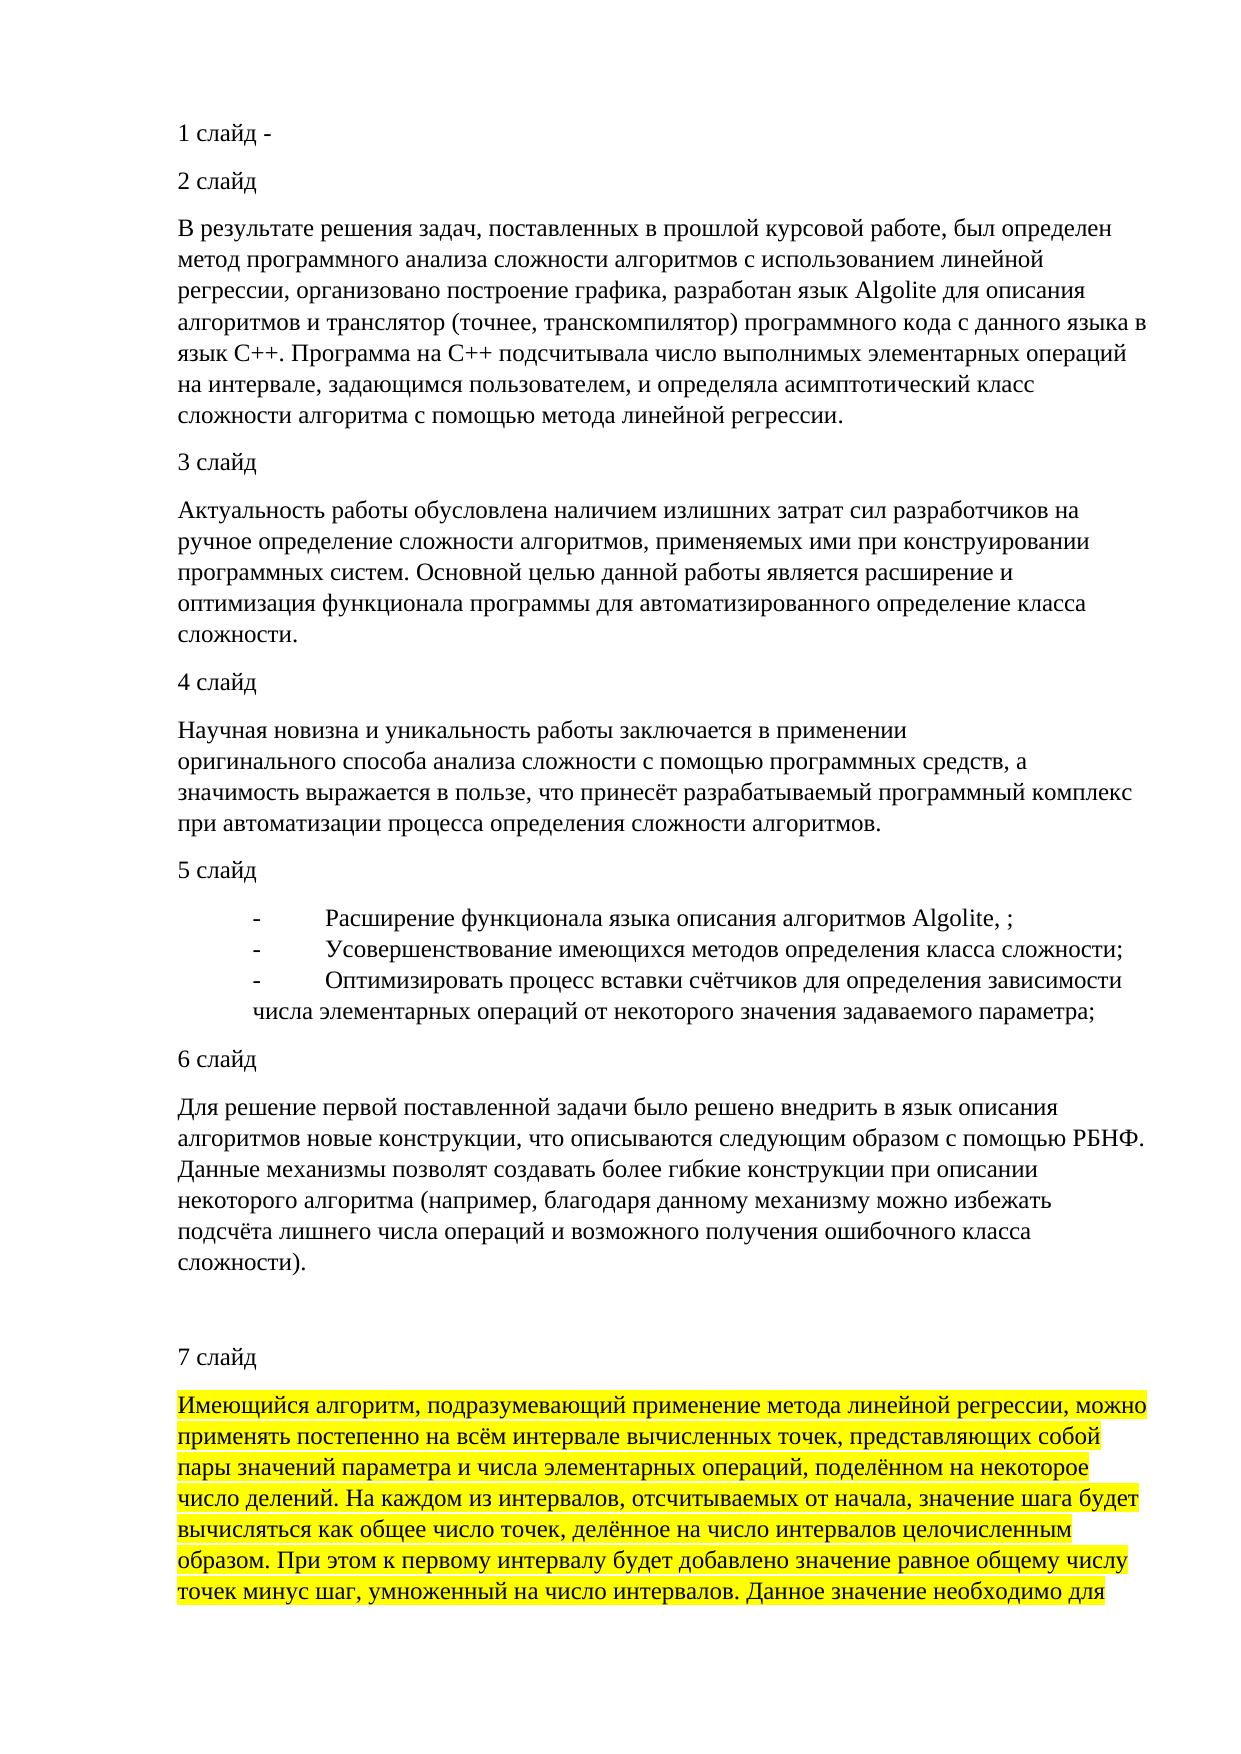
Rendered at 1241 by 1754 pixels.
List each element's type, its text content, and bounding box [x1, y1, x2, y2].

text Актуальность работы обусловлена наличием излишних затрат сил разработчиков на ручное определение сложности алгоритмов, применяемых ими при конструировании программных систем. Основной целью данной работы является расширение и оптимизация функционала программы для автоматизированного определение класса сложности. [177, 495, 1152, 648]
text 3 слайд [177, 447, 1152, 476]
text 2 слайд [177, 166, 1152, 194]
text В результате решения задач, поставленных в прошлой курсовой работе, был определен метод программного анализа сложности алгоритмов с использованием линейной регрессии, организовано построение графика, разработан язык Algolite для описания алгоритмов и транслятор (точнее, транскомпилятор) программного кода с данного языка в язык C++. Программа на C++ подсчитывала число выполнимых элементарных операций на интервале, задающимся пользователем, и определяла асимптотический класс сложности алгоритма с помощью метода линейной регрессии. [177, 213, 1152, 428]
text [177, 1390, 1152, 1605]
text 1 слайд - [177, 118, 1152, 147]
text 7 слайд [177, 1342, 1152, 1371]
text Научная новизна и уникальность работы заключается в применении оригинального способа анализа сложности с помощью программных средств, а значимость выражается в пользе, что принесёт разрабатываемый программный комплекс при автоматизации процесса определения сложности алгоритмов. [177, 715, 1152, 837]
text 4 слайд [177, 667, 1152, 696]
text 6 слайд [177, 1044, 1152, 1073]
list - Расширение функционала языка описания алгоритмов Algolite, ; - Усовершенствование имеющихся методов определения класса сложности; - Оптимизировать процесс вставки счётчиков для определения зависимости числа элементарных операций от некоторого значения задаваемого параметра; [252, 903, 1152, 1025]
text 5 слайд [177, 856, 1152, 884]
text Для решение первой поставленной задачи было решено внедрить в язык описания алгоритмов новые конструкции, что описываются следующим образом с помощью РБНФ. Данные механизмы позволят создавать более гибкие конструкции при описании некоторого алгоритма (например, благодаря данному механизму можно избежать подсчёта лишнего числа операций и возможного получения ошибочного класса сложности). [177, 1092, 1152, 1276]
